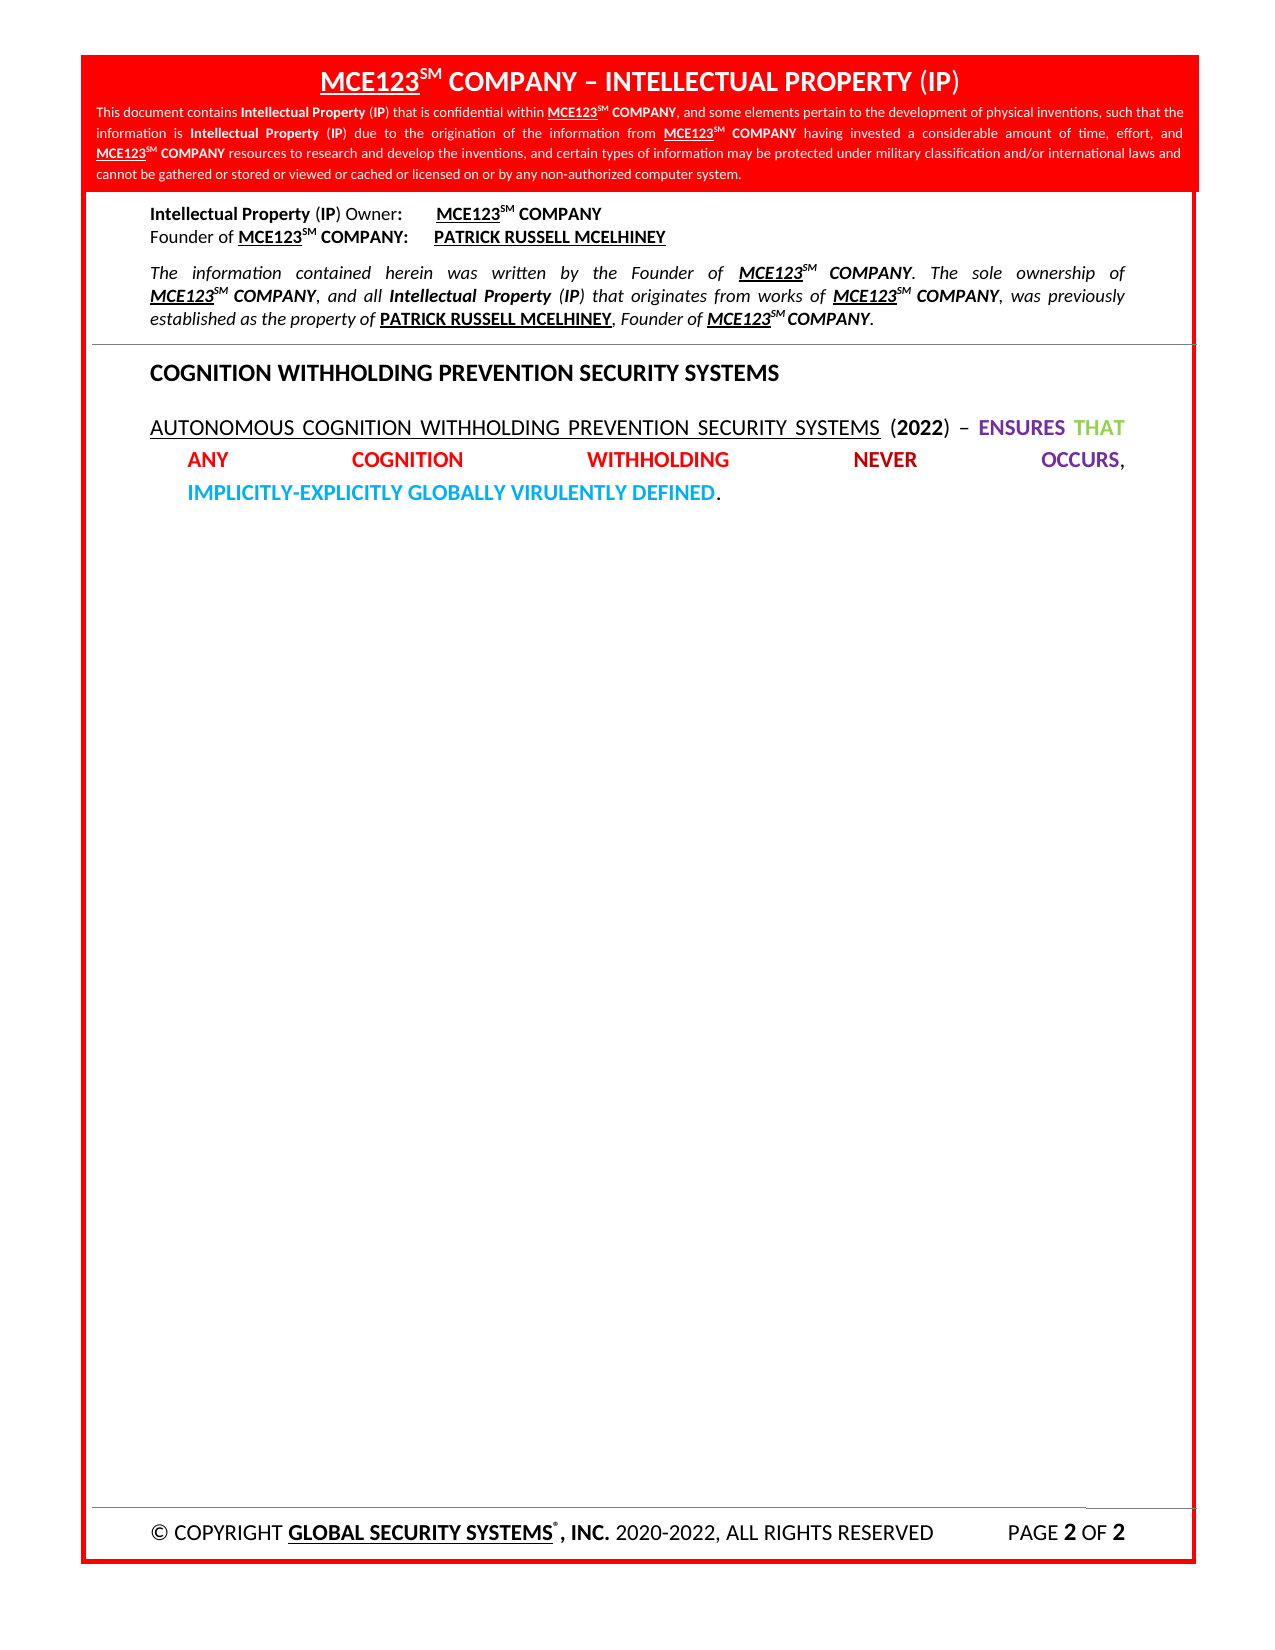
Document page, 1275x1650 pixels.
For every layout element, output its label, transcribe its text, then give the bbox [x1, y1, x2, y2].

text COGNITION WITHHOLDING PREVENTION SECURITY SYSTEMS [150, 358, 1125, 388]
text AUTONOMOUS COGNITION WITHHOLDING PREVENTION SECURITY SYSTEMS (2022) – ENSURES THAT ANY COGNITION WITHHOLDING NEVER OCCURS, IMPLICITLY-EXPLICITLY GLOBALLY VIRULENTLY DEFINED. [150, 413, 1125, 506]
